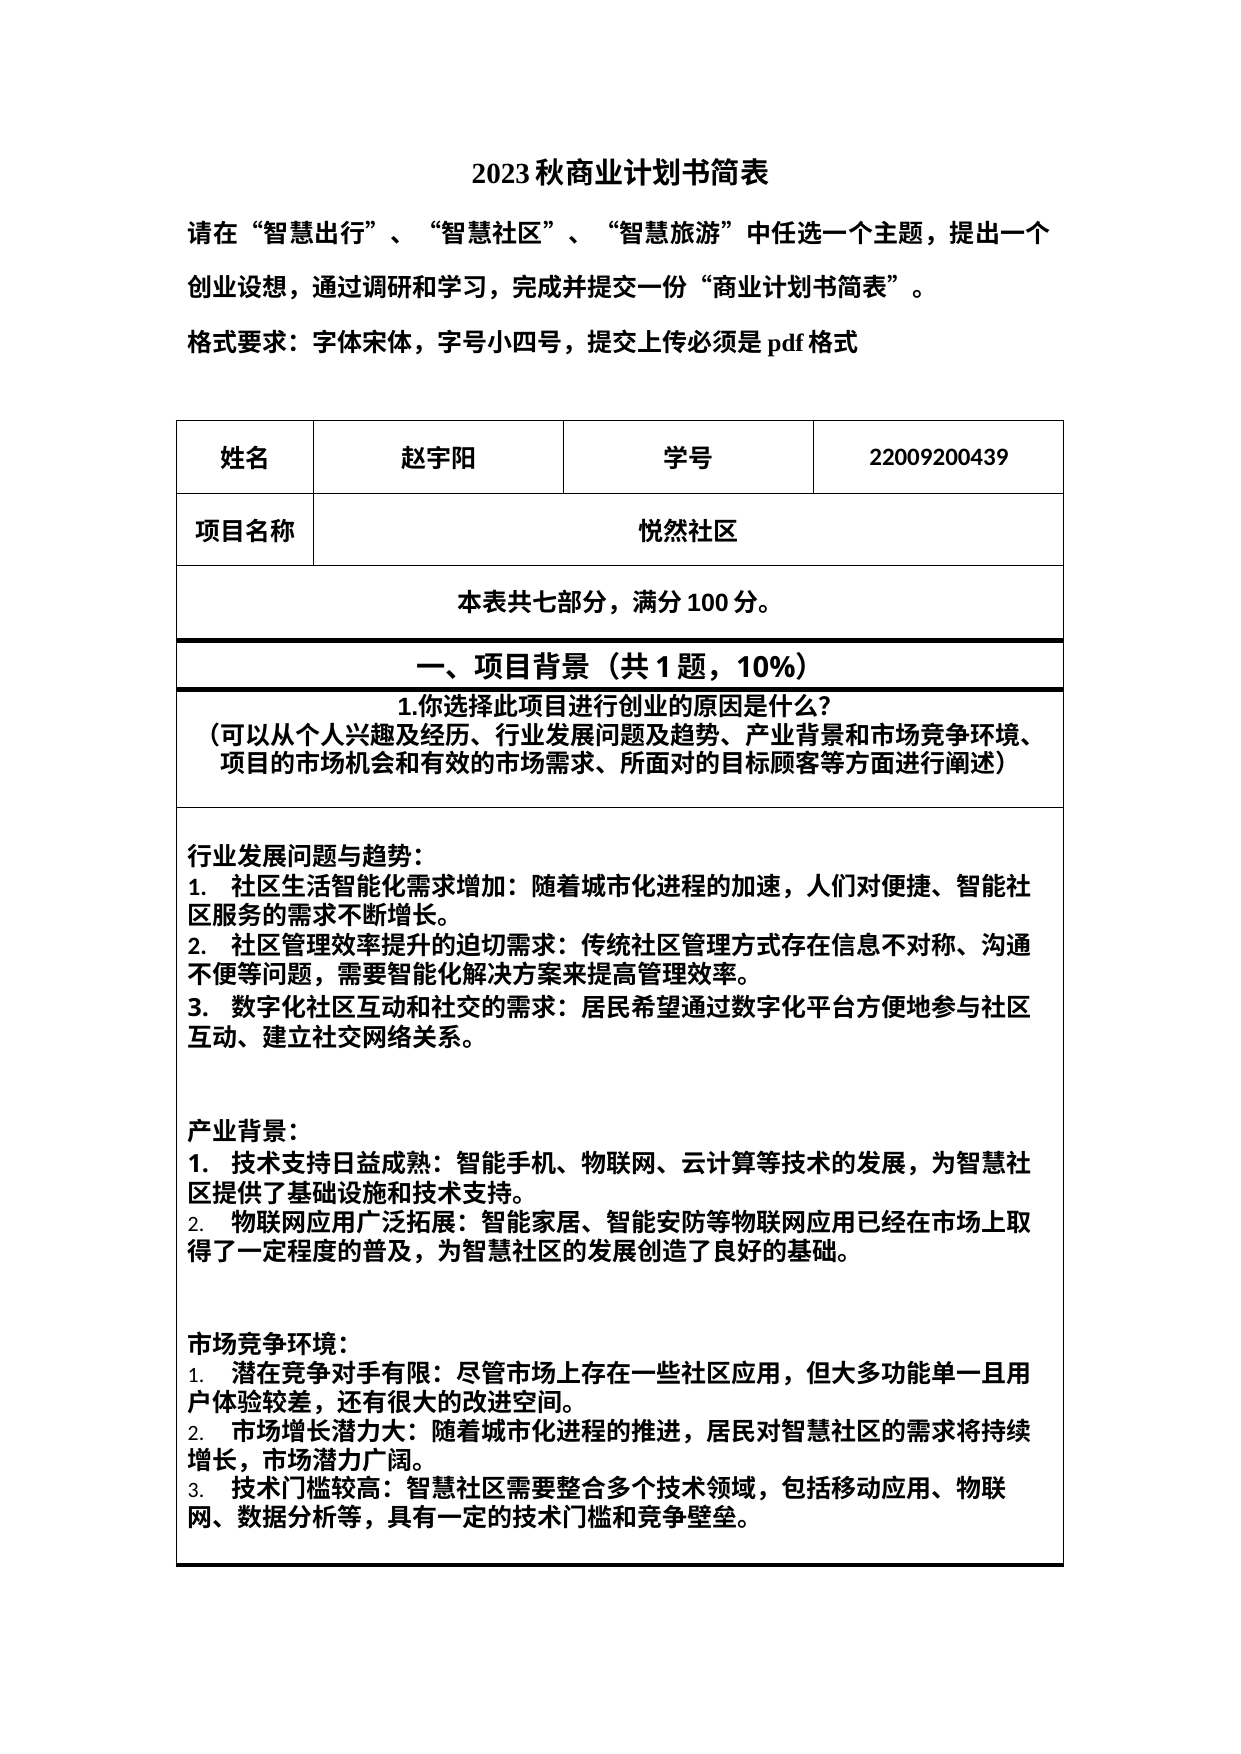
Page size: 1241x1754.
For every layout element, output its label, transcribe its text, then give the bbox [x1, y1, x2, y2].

table_header 姓名 [177, 421, 313, 492]
table_cell 一、项目背景（共1题，10%） [177, 643, 1063, 687]
text 2023秋商业计划书简表 [187, 150, 1053, 192]
table_cell 1.你选择此项目进行创业的原因是什么？ （可以从个人兴趣及经历、行业发展问题及趋势、产业背景和市场竞争环境、项目的市场机会和有效的市场需求、所面对的目标顾客等方面进行阐述） [177, 692, 1063, 807]
table_cell 行业发展问题与趋势： 社区生活智能化需求增加：随着城市化进程的加速，人们对便捷、智能社区服务的需求不断增长。 社区管理效率提升的迫切需求：传统社区管理方式存在信息不对称、沟通不便等问题，需要智能化解决方案来提高管理效率。 数字化社区互动和社交的需求：居民希望通过数字化平台方便地参与社区互动、建立社交网络关系。 产业背景： 技术支持日益成熟：智能手机、物联网、云计算等技术的发展，为智慧社区提供了基础设施和技术支持。 物联网应用广泛拓展：智能家居、智能安防等物联网应用已经在市场上取得了一定程度的普及，为智慧社区的发展创造了良好的基础。 市场竞争环境： 潜在竞争对手有限：尽管市场上存在一些社区应用，但大多功能单一且用户体验较差，还有很大的改进空间。 市场增长潜力大：随着城市化进程的推进，居民对智慧社区的需求将持续增长，市场潜力广阔。 技术门槛较高：智慧社区需要整合多个技术领域，包括移动应用、物联网、数据分析等，具有一定的技术门槛和竞争壁垒。 [177, 808, 1063, 1562]
text 格式要求：字体宋体，字号小四号，提交上传必须是pdf格式 [187, 322, 1053, 358]
table_cell 本表共七部分，满分100分。 [177, 566, 1063, 638]
table_header 学号 [564, 421, 813, 492]
table_cell 悦然社区 [314, 494, 1063, 565]
table_cell 项目名称 [177, 494, 313, 565]
text 请在“智慧出行”、“智慧社区”、“智慧旅游”中任选一个主题，提出一个创业设想，通过调研和学习，完成并提交一份“商业计划书简表”。 [187, 213, 1053, 304]
table_header 22009200439 [814, 421, 1063, 492]
table_header 赵宇阳 [314, 421, 563, 492]
